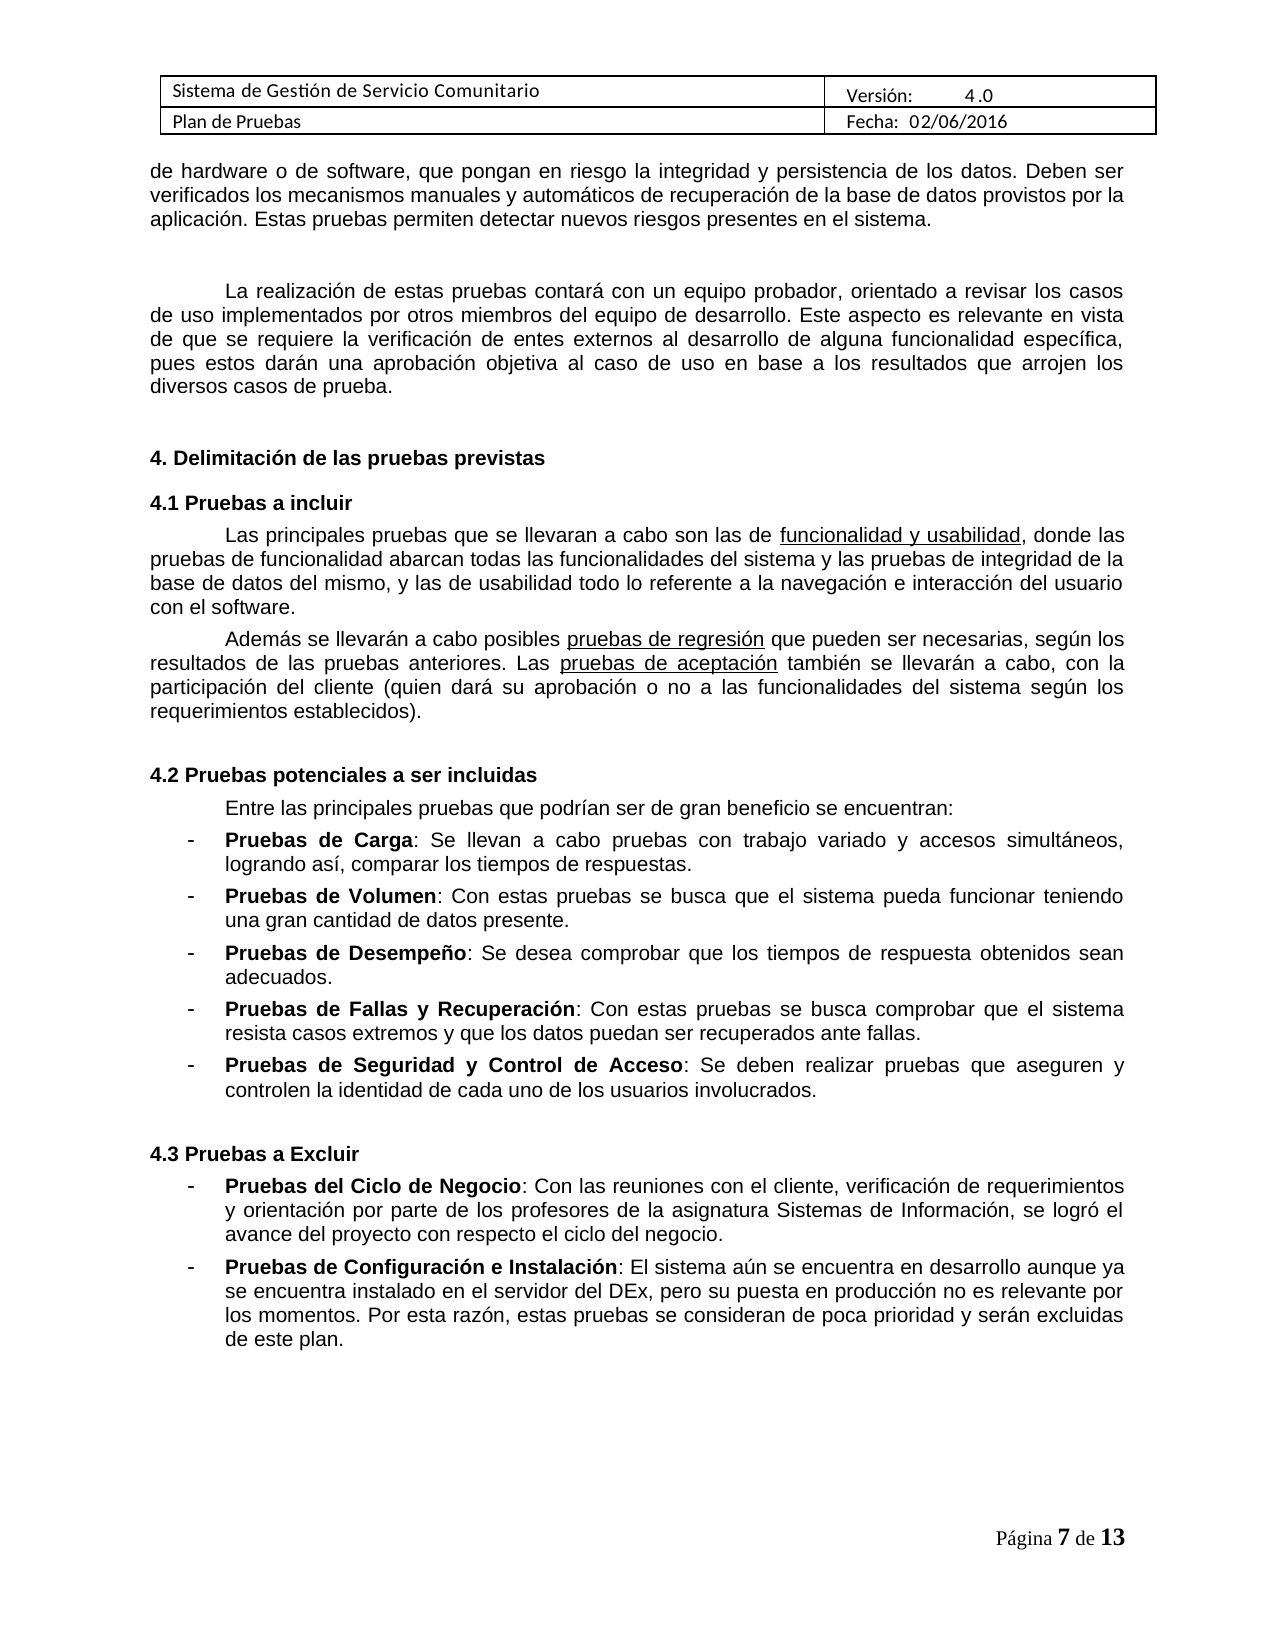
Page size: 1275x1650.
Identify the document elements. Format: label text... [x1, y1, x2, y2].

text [150, 159, 1125, 231]
list Pruebas de Seguridad y Control de Acceso: Se deben realizar pruebas que aseguren y controlen la identidad de cada uno de los usuarios involucrados. [187, 1053, 1125, 1101]
list Pruebas de Desempeño: Se desea comprobar que los tiempos de respuesta obtenidos sean adecuados. [187, 941, 1125, 989]
list Pruebas de Configuración e Instalación: El sistema aún se encuentra en desarrollo aunque ya se encuentra instalado en el servidor del DEx, pero su puesta en producción no es relevante por los momentos. Por esta razón, estas pruebas se consideran de poca prioridad y serán excluidas de este plan. [187, 1254, 1125, 1351]
text La realización de estas pruebas contará con un equipo probador, orientado a revisar los casos de uso implementados por otros miembros del equipo de desarrollo. Este aspecto es relevante en vista de que se requiere la verificación de entes externos al desarrollo de alguna funcionalidad específica, pues estos darán una aprobación objetiva al caso de uso en base a los resultados que arrojen los diversos casos de prueba. [150, 278, 1125, 398]
text Entre las principales pruebas que podrían ser de gran beneficio se encuentran: [150, 796, 1125, 819]
subtitle 4.3 Pruebas a Excluir [150, 1142, 1125, 1166]
subtitle 4.1 Pruebas a incluir [150, 490, 1125, 514]
subtitle 4. Delimitación de las pruebas previstas [150, 446, 1125, 470]
text Además se llevarán a cabo posibles pruebas de regresión que pueden ser necesarias, según los resultados de las pruebas anteriores. Las pruebas de aceptación también se llevarán a cabo, con la participación del cliente (quien dará su aprobación o no a las funcionalidades del sistema según los requerimientos establecidos). [150, 627, 1125, 723]
list Pruebas de Carga: Se llevan a cabo pruebas con trabajo variado y accesos simultáneos, logrando así, comparar los tiempos de respuestas. [187, 828, 1125, 876]
text Las principales pruebas que se llevaran a cabo son las de funcionalidad y usabilidad, donde las pruebas de funcionalidad abarcan todas las funcionalidades del sistema y las pruebas de integridad de la base de datos del mismo, y las de usabilidad todo lo referente a la navegación e interacción del usuario con el software. [150, 523, 1125, 618]
list Pruebas de Volumen: Con estas pruebas se busca que el sistema pueda funcionar teniendo una gran cantidad de datos presente. [187, 884, 1125, 932]
list Pruebas de Fallas y Recuperación: Con estas pruebas se busca comprobar que el sistema resista casos extremos y que los datos puedan ser recuperados ante fallas. [187, 997, 1125, 1045]
subtitle 4.2 Pruebas potenciales a ser incluidas [150, 763, 1125, 787]
list Pruebas del Ciclo de Negocio: Con las reuniones con el cliente, verificación de requerimientos y orientación por parte de los profesores de la asignatura Sistemas de Información, se logró el avance del proyecto con respecto el ciclo del negocio. [187, 1174, 1125, 1246]
